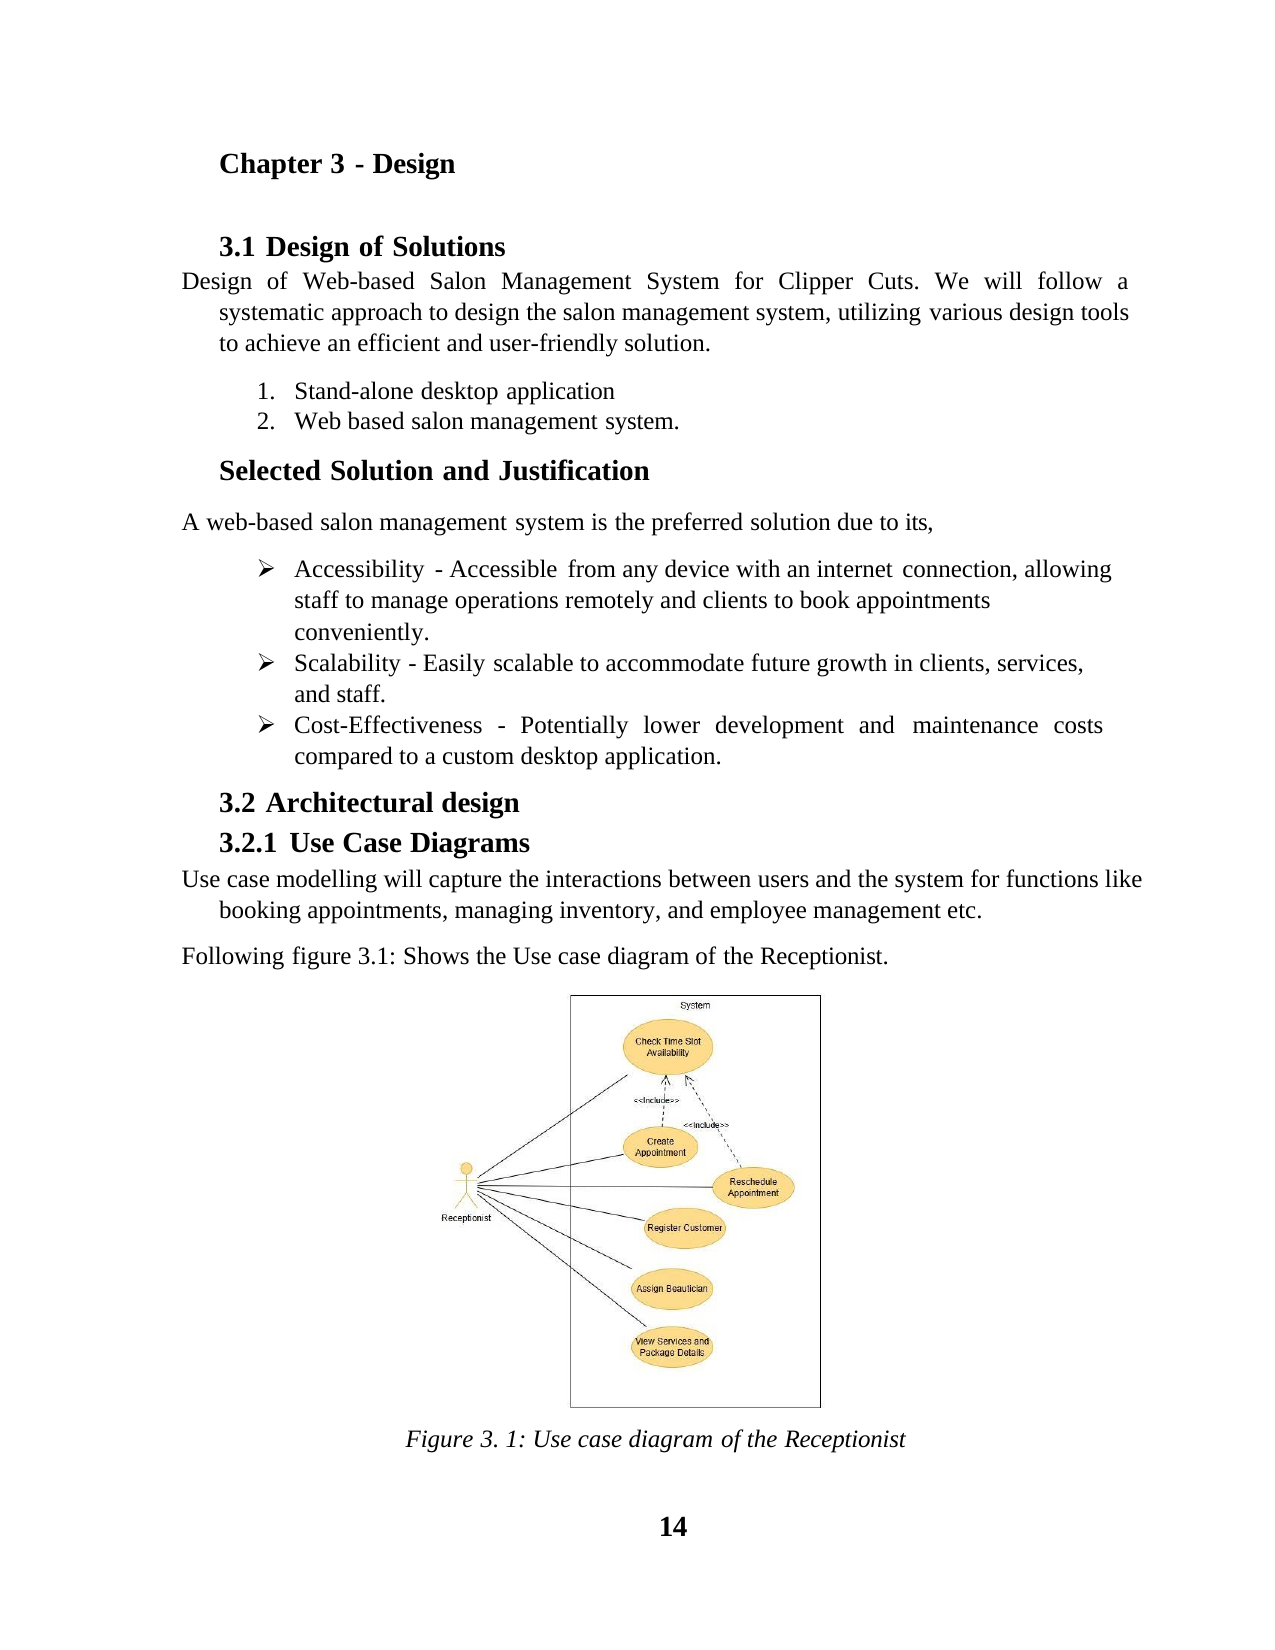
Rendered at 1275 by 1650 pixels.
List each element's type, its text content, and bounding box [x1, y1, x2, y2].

text Following figure 3.1: Shows the Use case diagram of the Receptionist. [181, 941, 1162, 970]
subtitle Selected Solution and Justification [219, 453, 1162, 487]
picture [440, 993, 825, 1008]
list Accessibility - Accessible from any device with an internet connection, allowing staff to manage operations remotely and clients to book appointments conveniently. [256, 554, 1128, 645]
text Design of Web-based Salon Management System for Clipper Cuts. We will follow a systematic approach to design the salon management system, utilizing various design tools to achieve an efficient and user-friendly solution. [181, 266, 1129, 357]
text A web-based salon management system is the preferred solution due to its, [181, 507, 1162, 536]
list Scalability - Easily scalable to accommodate future growth in clients, services, and staff. [256, 648, 1127, 707]
list Cost-Effectiveness - Potentially lower development and maintenance costs compared to a custom desktop application. [256, 710, 1129, 769]
list Use Case Diagrams [219, 825, 1162, 859]
list Web based salon management system. [257, 406, 1162, 434]
subtitle Design of Solutions [219, 229, 1162, 263]
subtitle Chapter 3 - Design [219, 146, 1162, 180]
text Use case modelling will capture the interactions between users and the system for functions like booking appointments, managing inventory, and employee management etc. [181, 864, 1158, 923]
subtitle Architectural design [219, 785, 1162, 818]
list Stand-alone desktop application [257, 376, 1162, 405]
text Figure 3. 1: Use case diagram of the Receptionist [148, 1008, 1162, 1453]
